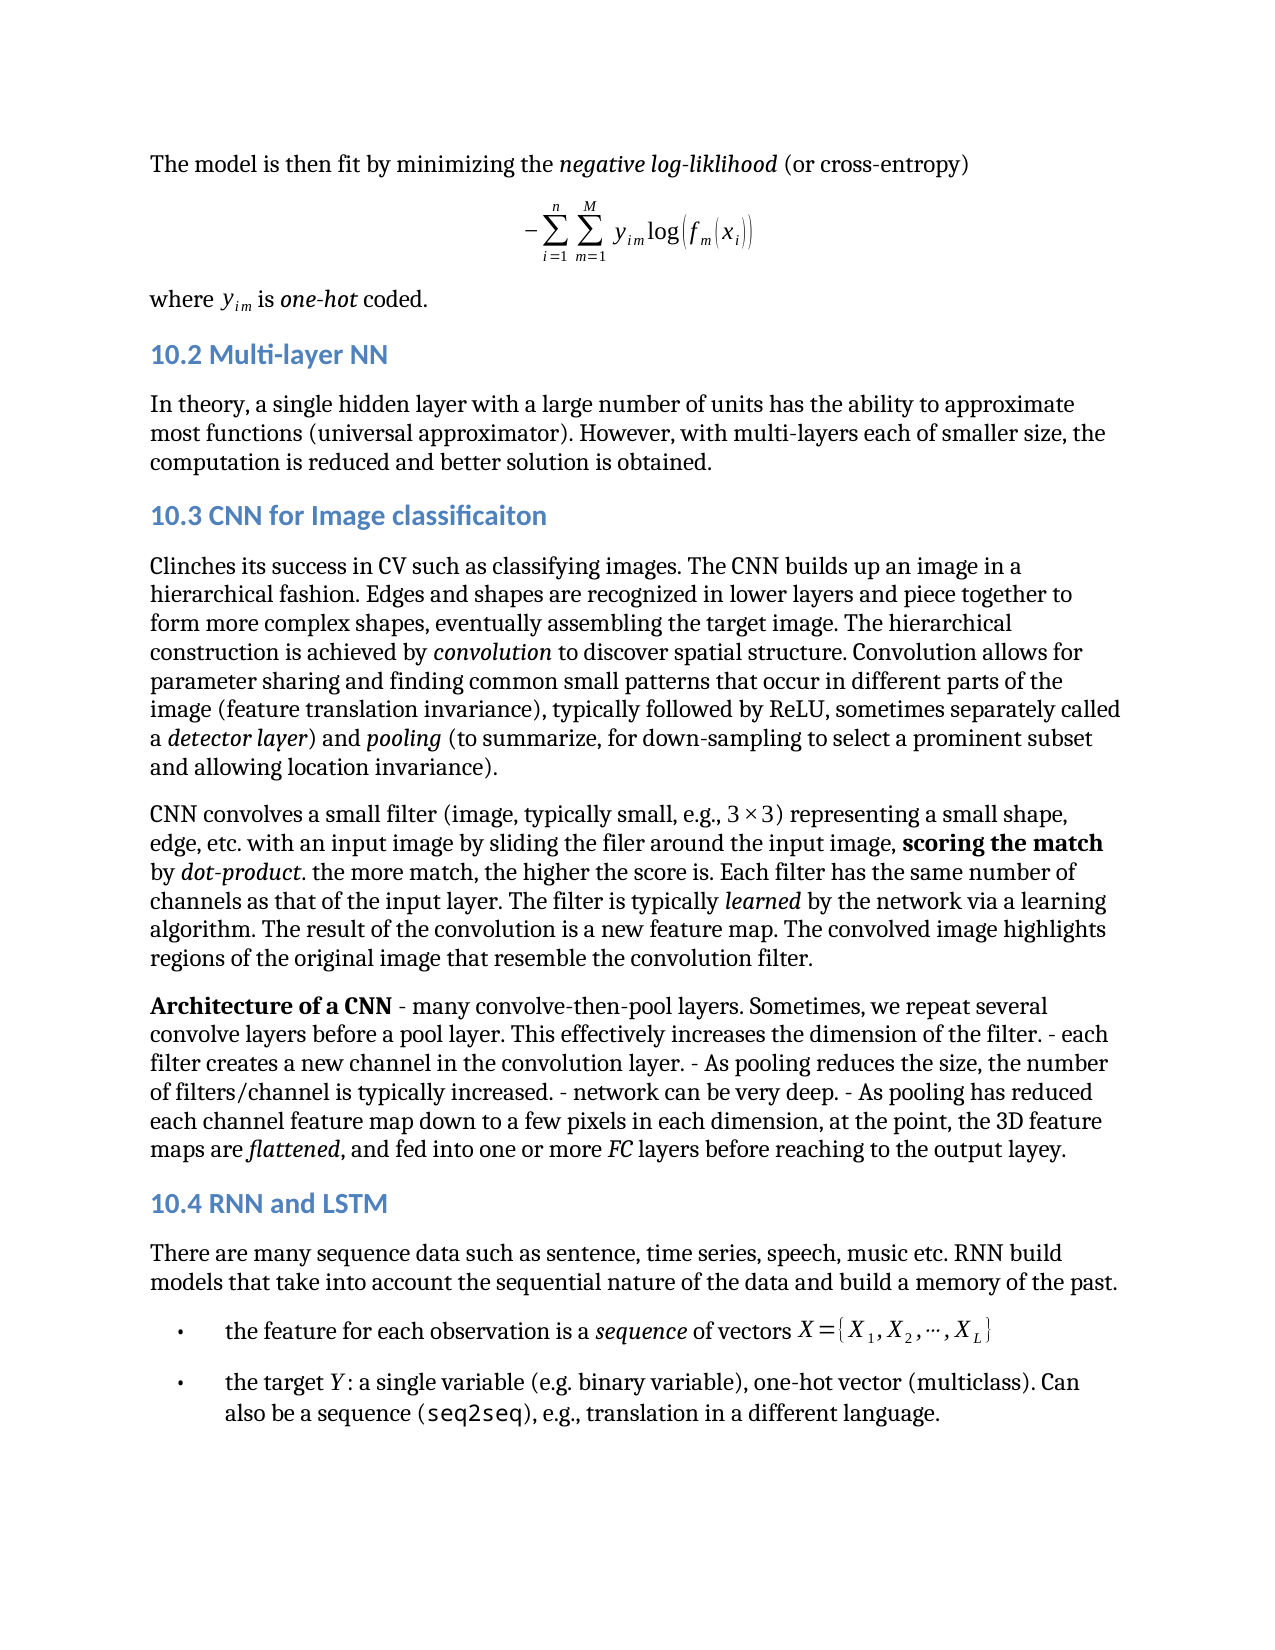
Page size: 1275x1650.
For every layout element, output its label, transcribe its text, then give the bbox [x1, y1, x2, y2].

text The model is then fit by minimizing the negative log-liklihood (or cross-entropy) [150, 150, 1125, 179]
text There are many sequence data such as sentence, time series, speech, music etc. RNN build models that take into account the sequential nature of the data and build a memory of the past. [150, 1239, 1125, 1297]
subtitle 10.2 Multi-layer NN [150, 336, 1125, 371]
list the target : a single variable (e.g. binary variable), one-hot vector (multiclass). Can also be a sequence (seq2seq), e.g., translation in a different language. [175, 1368, 1125, 1428]
subtitle 10.4 RNN and LSTM [150, 1185, 1125, 1221]
text CNN convolves a small filter (image, typically small, e.g., ) representing a small shape, edge, etc. with an input image by sliding the filer around the input image, scoring the match by dot-product. the more match, the higher the score is. Each filter has the same number of channels as that of the input layer. The filter is typically learned by the network via a learning algorithm. The result of the convolution is a new feature map. The convolved image highlights regions of the original image that resemble the convolution filter. [150, 800, 1125, 973]
list the feature for each observation is a sequence of vectors [175, 1316, 1125, 1347]
subtitle 10.3 CNN for Image classificaiton [150, 497, 1125, 533]
text Clinches its success in CV such as classifying images. The CNN builds up an image in a hierarchical fashion. Edges and shapes are recognized in lower layers and piece together to form more complex shapes, eventually assembling the target image. The hierarchical construction is achieved by convolution to discover spatial structure. Convolution allows for parameter sharing and finding common small patterns that occur in different parts of the image (feature translation invariance), typically followed by ReLU, sometimes separately called a detector layer) and pooling (to summarize, for down-sampling to select a prominent subset and allowing location invariance). [150, 552, 1125, 782]
text Architecture of a CNN - many convolve-then-pool layers. Sometimes, we repeat several convolve layers before a pool layer. This effectively increases the dimension of the filter. - each filter creates a new channel in the convolution layer. - As pooling reduces the size, the number of filters/channel is typically increased. - network can be very deep. - As pooling has reduced each channel feature map down to a few pixels in each dimension, at the point, the 3D feature maps are flattened, and fed into one or more FC layers before reaching to the output layey. [150, 992, 1125, 1164]
text where is one-hot coded. [150, 283, 1125, 315]
